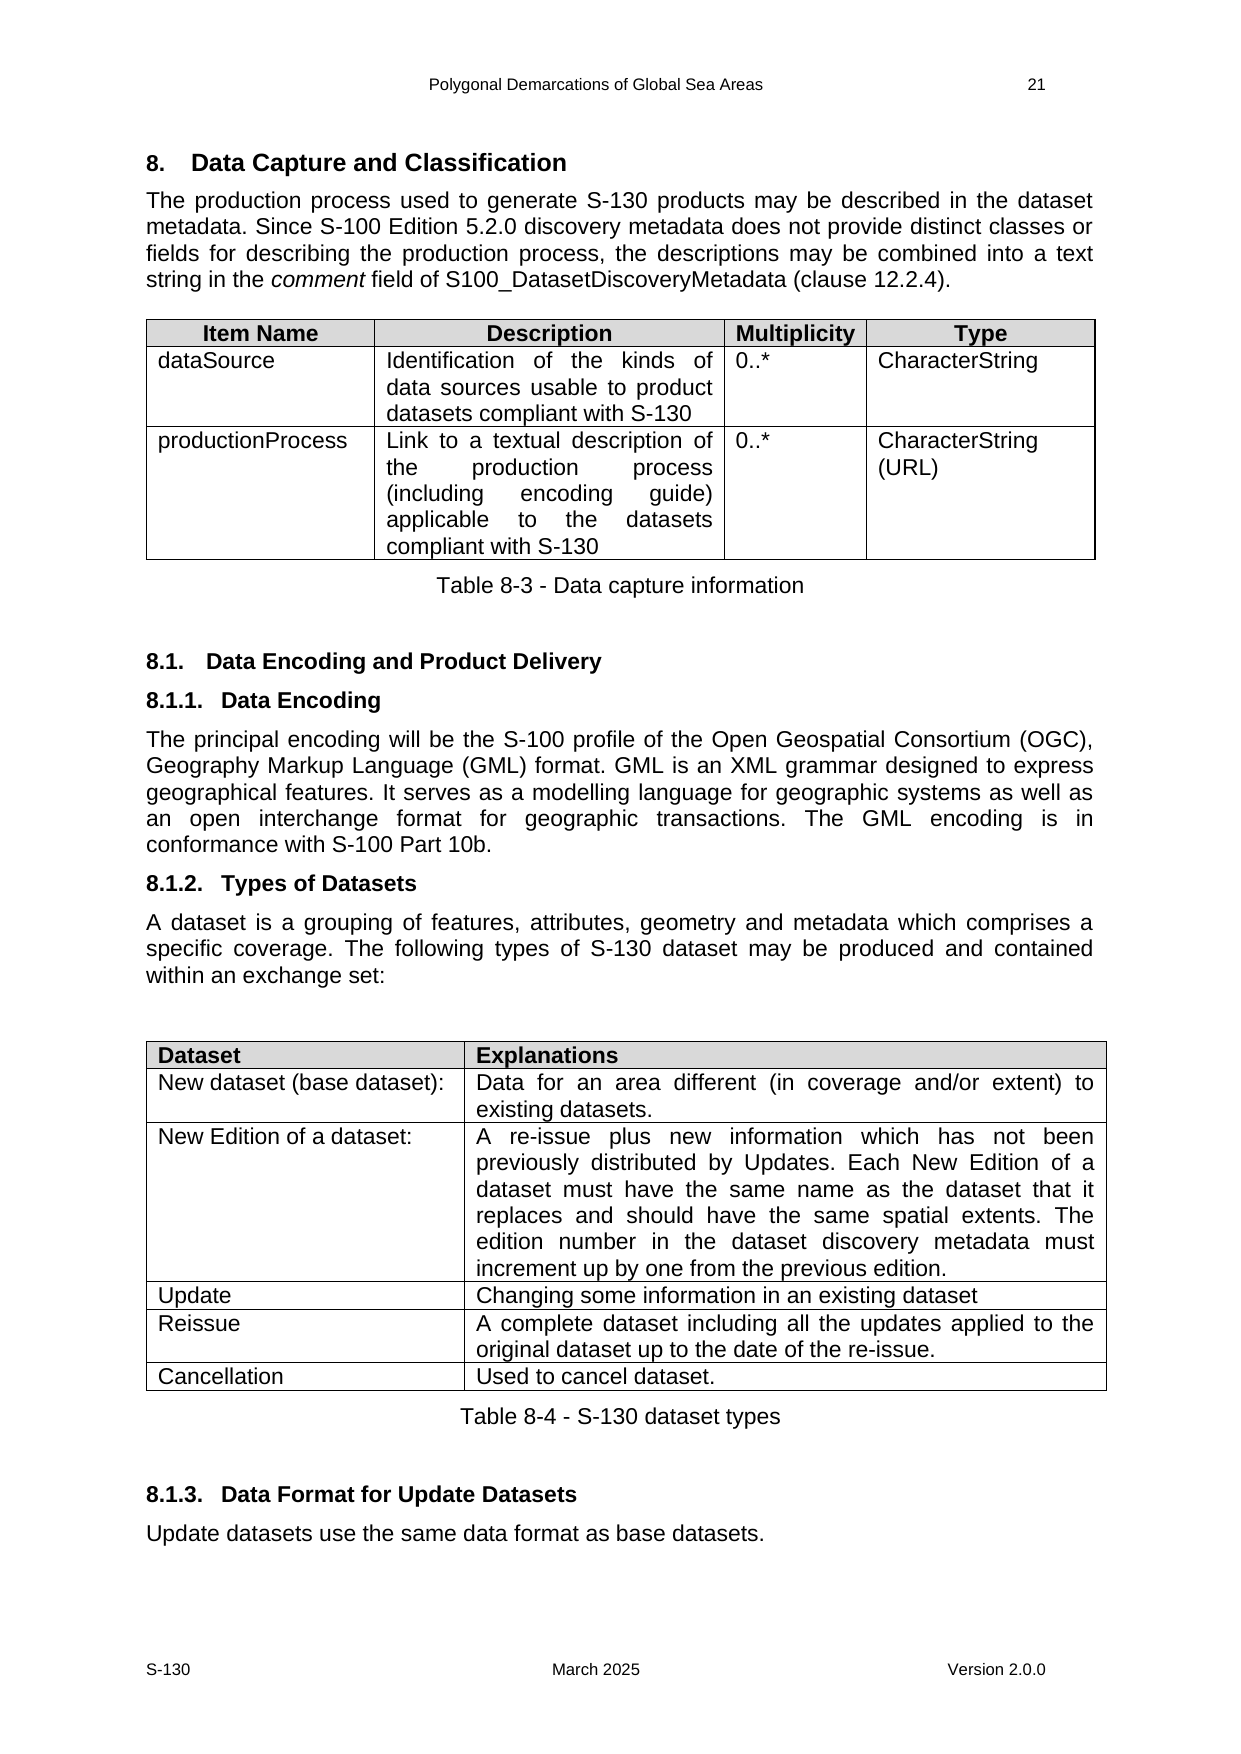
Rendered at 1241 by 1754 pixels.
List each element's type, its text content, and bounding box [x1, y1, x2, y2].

text The principal encoding will be the S-100 profile of the Open Geospatial Consortium (OGC), Geography Markup Language (GML) format. GML is an XML grammar designed to express geographical features. It serves as a modelling language for geographic systems as well as an open interchange format for geographic transactions. The GML encoding is in conformance with S-100 Part 10b. [146, 726, 1094, 858]
table_cell Used to cancel dataset. [465, 1363, 1106, 1389]
table_header Description [375, 320, 724, 346]
text A dataset is a grouping of features, attributes, geometry and metadata which comprises a specific coverage. The following types of S-130 dataset may be produced and contained within an exchange set: [146, 909, 1094, 988]
table_header Type [867, 320, 1094, 346]
text The production process used to generate S-130 products may be described in the dataset metadata. Since S-100 Edition 5.2.0 discovery metadata does not provide distinct classes or fields for describing the production process, the descriptions may be combined into a text string in the comment field of S100_DatasetDiscoveryMetadata (clause 12.2.4). [146, 187, 1094, 292]
table_header Item Name [147, 320, 374, 346]
subtitle Types of Datasets [146, 870, 1094, 896]
table_cell Link to a textual description of the production process (including encoding guide) applicable to the datasets compliant with S-130 [375, 427, 724, 559]
table_header Multiplicity [725, 320, 866, 346]
table_cell 0..* [725, 347, 866, 426]
table_cell A re-issue plus new information which has not been previously distributed by Updates. Each New Edition of a dataset must have the same name as the dataset that it replaces and should have the same spatial extents. The edition number in the dataset discovery metadata must increment up by one from the previous edition. [465, 1123, 1106, 1281]
table_cell Changing some information in an existing dataset [465, 1282, 1106, 1308]
text Update datasets use the same data format as base datasets. [146, 1520, 1094, 1546]
table_cell Identification of the kinds of data sources usable to product datasets compliant with S-130 [375, 347, 724, 426]
table_cell New Edition of a dataset: [147, 1123, 464, 1281]
table_cell 0..* [725, 427, 866, 559]
subtitle Data Capture and Classification [146, 148, 1094, 176]
table_cell CharacterString (URL) [867, 427, 1094, 559]
table_cell Data for an area different (in coverage and/or extent) to existing datasets. [465, 1069, 1106, 1122]
table_cell Reissue [147, 1310, 464, 1362]
table_cell CharacterString [867, 347, 1094, 426]
subtitle Data Format for Update Datasets [146, 1481, 1094, 1507]
table_header Dataset [147, 1042, 464, 1068]
table_cell Update [147, 1282, 464, 1308]
table_cell Cancellation [147, 1363, 464, 1389]
table_cell dataSource [147, 347, 374, 426]
table_header Explanations [465, 1042, 1106, 1068]
table_cell A complete dataset including all the updates applied to the original dataset up to the date of the re-issue. [465, 1310, 1106, 1362]
subtitle Data Encoding [146, 687, 1094, 713]
table_cell New dataset (base dataset): [147, 1069, 464, 1122]
subtitle Data Encoding and Product Delivery [146, 648, 1094, 674]
table_cell productionProcess [147, 427, 374, 559]
